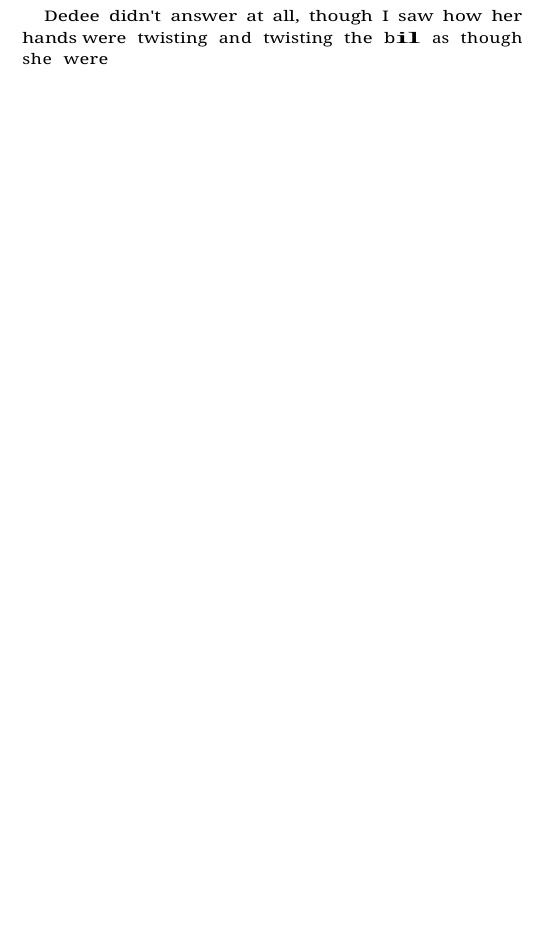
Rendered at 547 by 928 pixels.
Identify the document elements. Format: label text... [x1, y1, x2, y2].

text Dedee didn't answer at all, though I saw how her hands were twisting and twisting the bil as though she were [22, 6, 523, 69]
